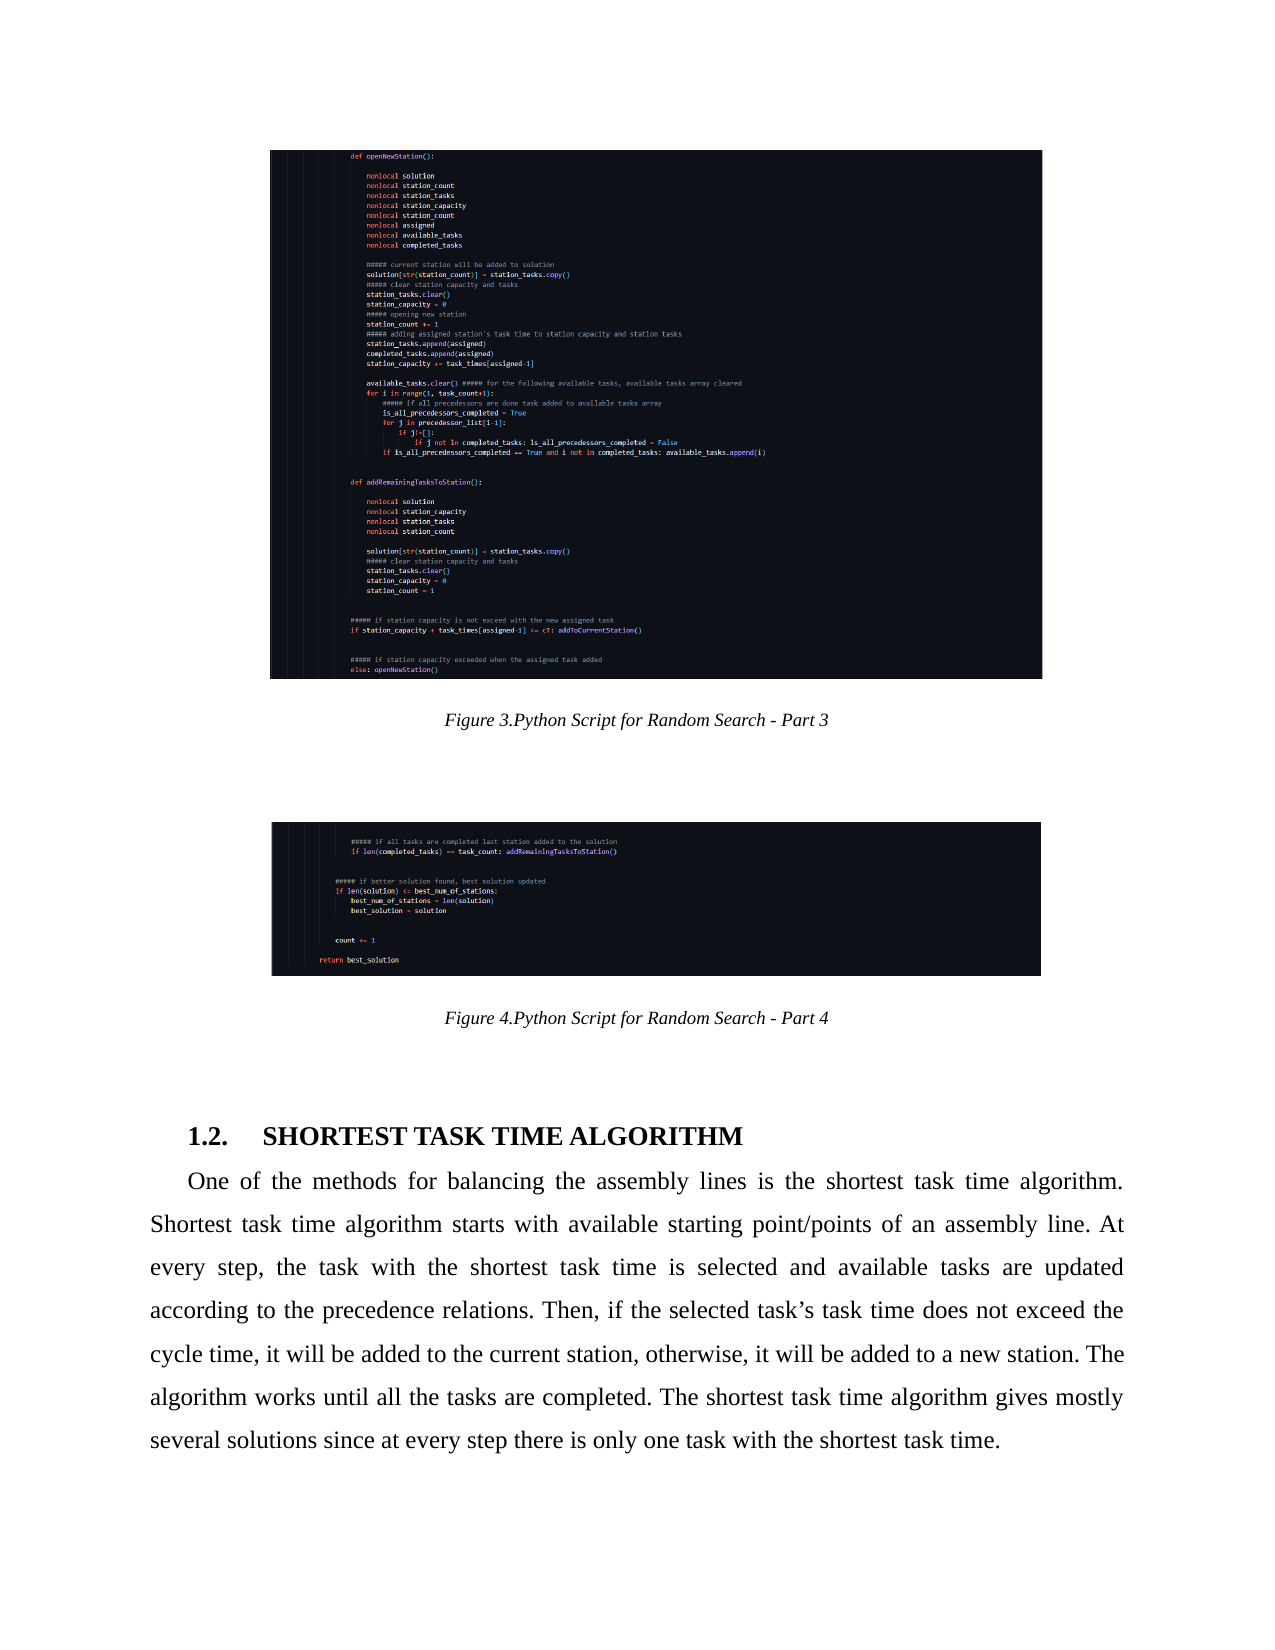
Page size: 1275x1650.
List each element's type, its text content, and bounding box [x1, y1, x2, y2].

picture [270, 150, 1043, 679]
text Figure 3.Python Script for Random Search - Part 3 [150, 709, 1125, 731]
text One of the methods for balancing the assembly lines is the shortest task time algorithm. Shortest task time algorithm starts with available starting point/points of an assembly line. At every step, the task with the shortest task time is selected and available tasks are updated according to the precedence relations. Then, if the selected task’s task time does not exceed the cycle time, it will be added to the current station, otherwise, it will be added to a new station. The algorithm works until all the tasks are completed. The shortest task time algorithm gives mostly several solutions since at every step there is only one task with the shortest task time. [150, 1166, 1125, 1454]
subtitle SHORTEST TASK TIME ALGORITHM [187, 1119, 1125, 1151]
picture [271, 822, 1041, 976]
text Figure 4.Python Script for Random Search - Part 4 [150, 1007, 1125, 1028]
